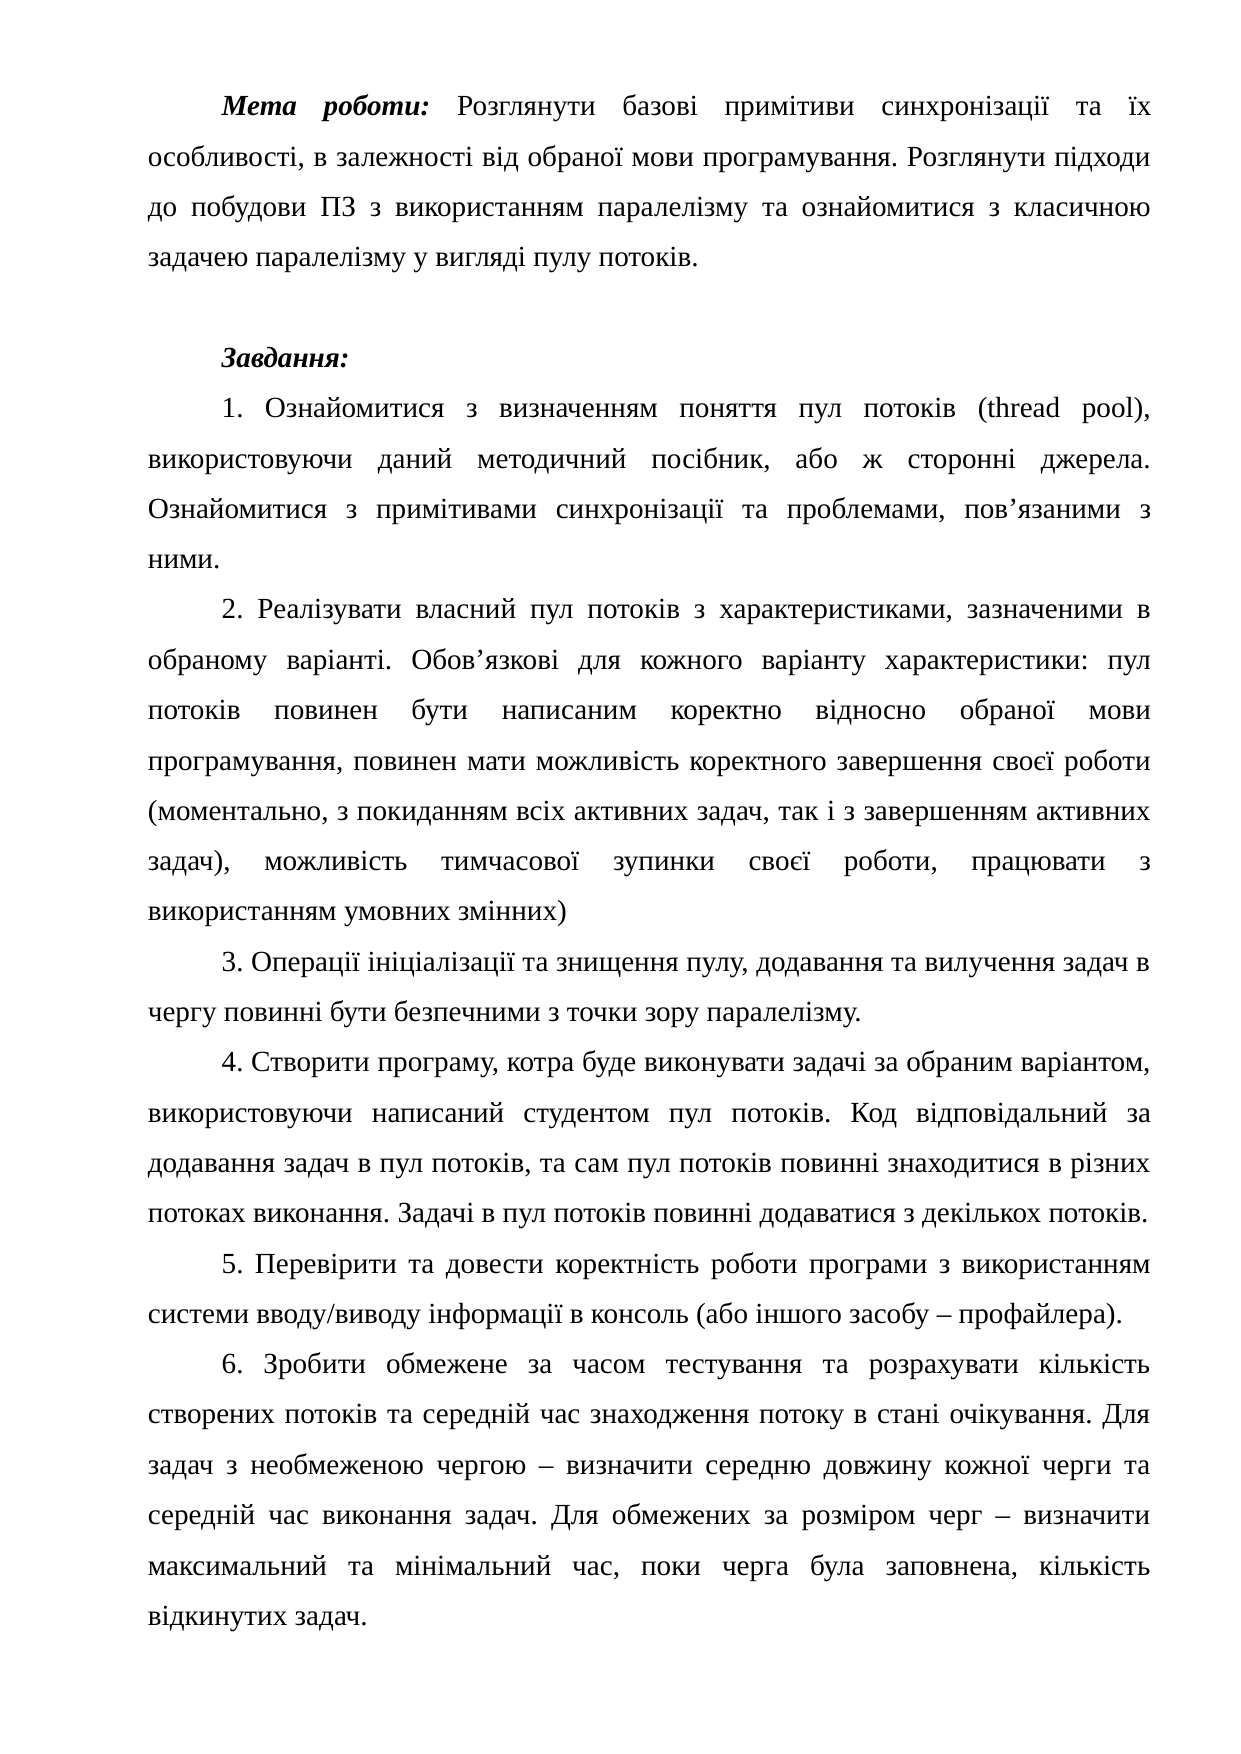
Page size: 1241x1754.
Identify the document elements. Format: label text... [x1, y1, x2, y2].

text 4. Створити програму, котра буде виконувати задачі за обраним варіантом, використовуючи написаний студентом пул потоків. Код відповідальний за додавання задач в пул потоків, та сам пул потоків повинні знаходитися в різних потоках виконання. Задачі в пул потоків повинні додаватися з декількох потоків. [148, 1044, 1152, 1229]
text 3. Операції ініціалізації та знищення пулу, додавання та вилучення задач в чергу повинні бути безпечними з точки зору паралелізму. [148, 944, 1152, 1028]
text Мета роботи: Розглянути базові примітиви синхронізації та їх особливості, в залежності від обраної мови програмування. Розглянути підходи до побудови ПЗ з використанням паралелізму та ознайомитися з класичною задачею паралелізму у вигляді пулу потоків. [148, 88, 1152, 273]
text 2. Реалізувати власний пул потоків з характеристиками, зазначеними в обраному варіанті. Обов’язкові для кожного варіанту характеристики: пул потоків повинен бути написаним коректно відносно обраної мови програмування, повинен мати можливість коректного завершення своєї роботи (моментально, з покиданням всіх активних задач, так і з завершенням активних задач), можливість тимчасової зупинки своєї роботи, працювати з використанням умовних змінних) [148, 592, 1152, 927]
text 6. Зробити обмежене за часом тестування та розрахувати кількість створених потоків та середній час знаходження потоку в стані очікування. Для задач з необмеженою чергою – визначити середню довжину кожної черги та середній час виконання задач. Для обмежених за розміром черг – визначити максимальний та мінімальний час, поки черга була заповнена, кількість відкинутих задач. [148, 1346, 1152, 1631]
text 1. Ознайомитися з визначенням поняття пул потоків (thread pool), використовуючи даний методичний посібник, або ж сторонні джерела. Ознайомитися з примітивами синхронізації та проблемами, пов’язаними з ними. [148, 390, 1152, 575]
text 5. Перевірити та довести коректність роботи програми з використанням системи вводу/виводу інформації в консоль (або іншого засобу – профайлера). [148, 1246, 1152, 1329]
text Завдання: [148, 340, 1152, 374]
